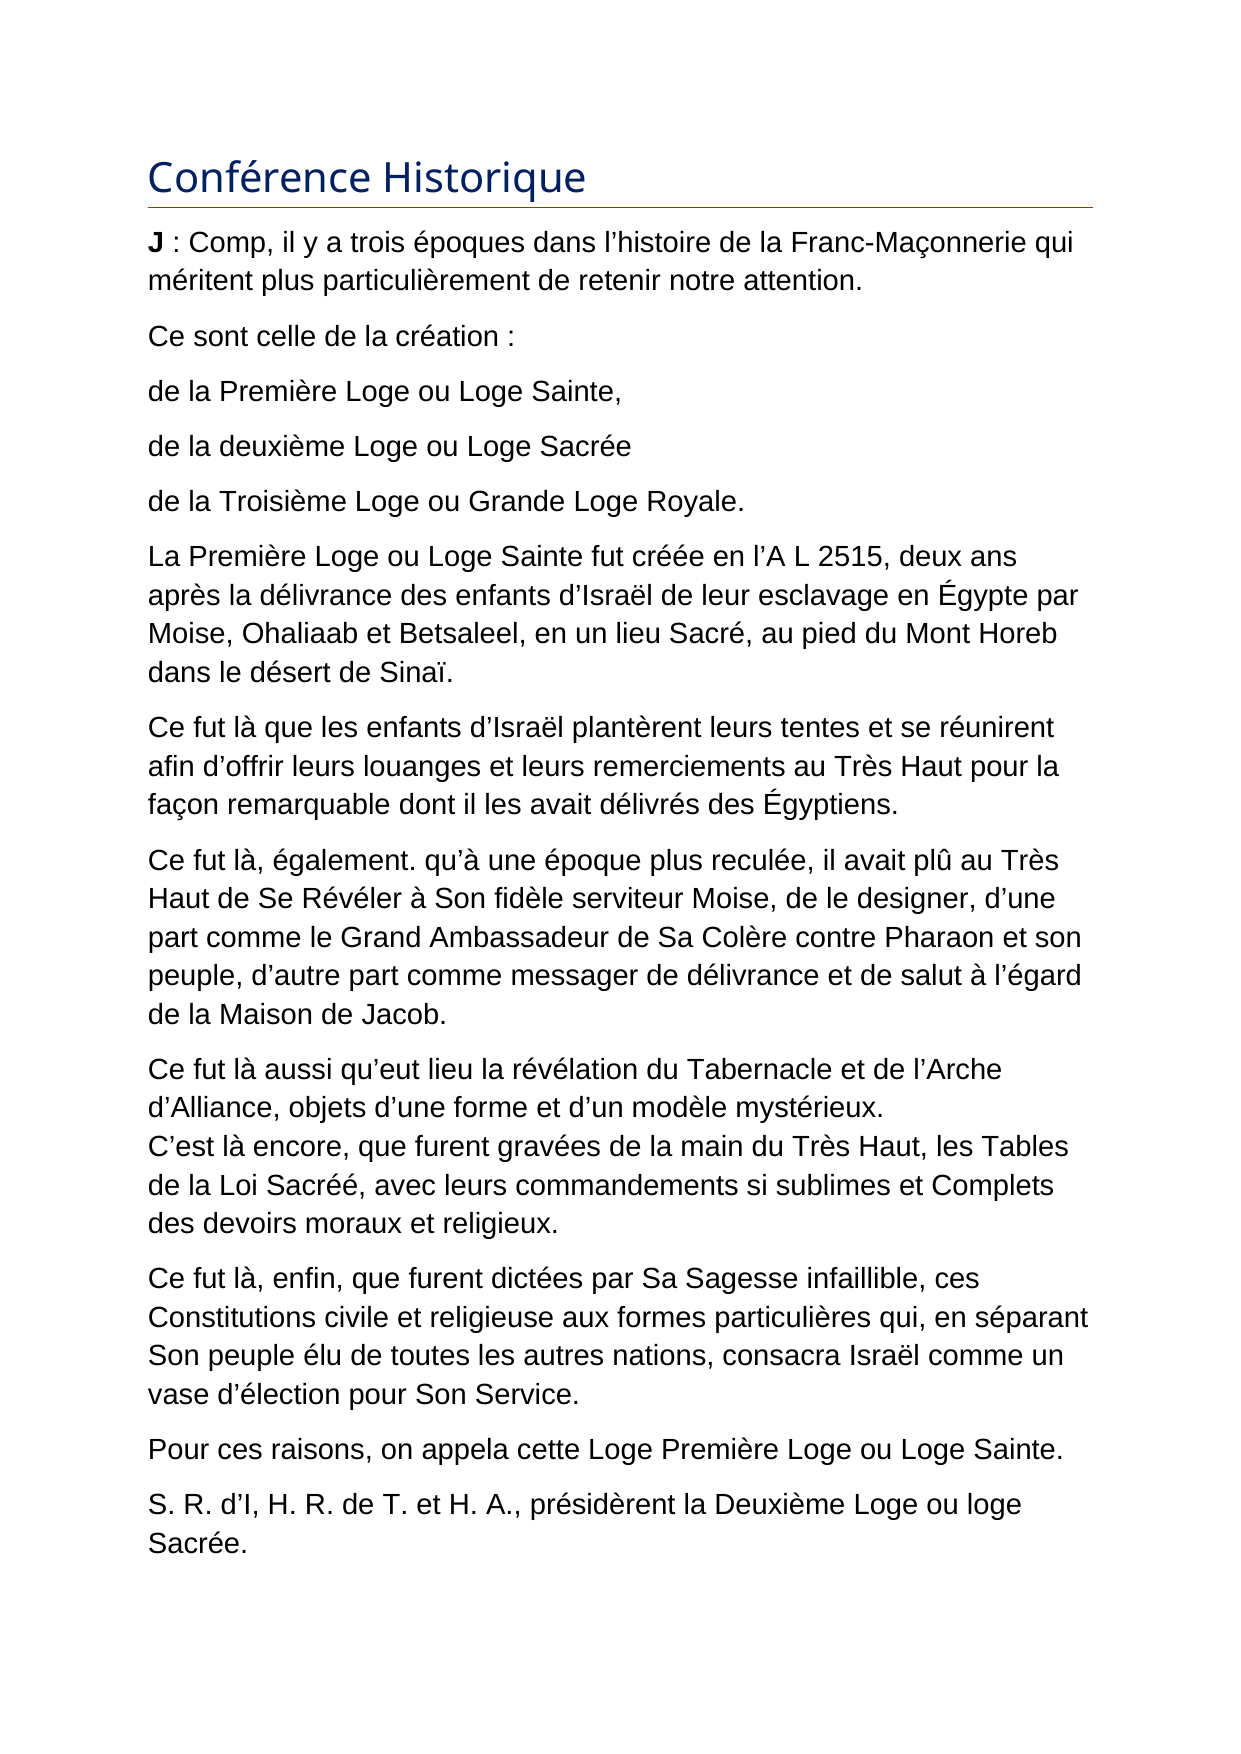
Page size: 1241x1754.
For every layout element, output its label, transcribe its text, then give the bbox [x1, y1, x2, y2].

text de la deuxième Loge ou Loge Sacrée [148, 429, 1093, 462]
text Pour ces raisons, on appela cette Loge Première Loge ou Loge Sainte. [148, 1432, 1093, 1466]
subtitle Conférence Historique [148, 148, 1093, 207]
text Ce fut là aussi qu’eut lieu la révélation du Tabernacle et de l’Arche d’Alliance, objets d’une forme et d’un modèle mystérieux. C’est là encore, que furent gravées de la main du Très Haut, les Tables de la Loi Sacréé, avec leurs commandements si sublimes et Complets des devoirs moraux et religieux. [148, 1052, 1093, 1239]
text de la Première Loge ou Loge Sainte, [148, 374, 1093, 407]
text Ce sont celle de la création : [148, 318, 1093, 352]
text de la Troisième Loge ou Grande Loge Royale. [148, 484, 1093, 518]
text Ce fut là, également. qu’à une époque plus reculée, il avait plû au Très Haut de Se Révéler à Son fidèle serviteur Moise, de le designer, d’une part comme le Grand Ambassadeur de Sa Colère contre Pharaon et son peuple, d’autre part comme messager de délivrance et de salut à l’égard de la Maison de Jacob. [148, 842, 1093, 1030]
text Ce fut là que les enfants d’Israël plantèrent leurs tentes et se réunirent afin d’offrir leurs louanges et leurs remerciements au Très Haut pour la façon remarquable dont il les avait délivrés des Égyptiens. [148, 710, 1093, 821]
text J : Comp, il y a trois époques dans l’histoire de la Franc-Maçonnerie qui méritent plus particulièrement de retenir notre attention. [148, 225, 1093, 297]
text S. R. d’I, H. R. de T. et H. A., présidèrent la Deuxième Loge ou loge Sacrée. [148, 1487, 1093, 1559]
text Ce fut là, enfin, que furent dictées par Sa Sagesse infaillible, ces Constitutions civile et religieuse aux formes particulières qui, en séparant Son peuple élu de toutes les autres nations, consacra Israël comme un vase d’élection pour Son Service. [148, 1261, 1093, 1410]
text La Première Loge ou Loge Sainte fut créée en l’A L 2515, deux ans après la délivrance des enfants d’Israël de leur esclavage en Égypte par Moise, Ohaliaab et Betsaleel, en un lieu Sacré, au pied du Mont Horeb dans le désert de Sinaï. [148, 539, 1093, 688]
